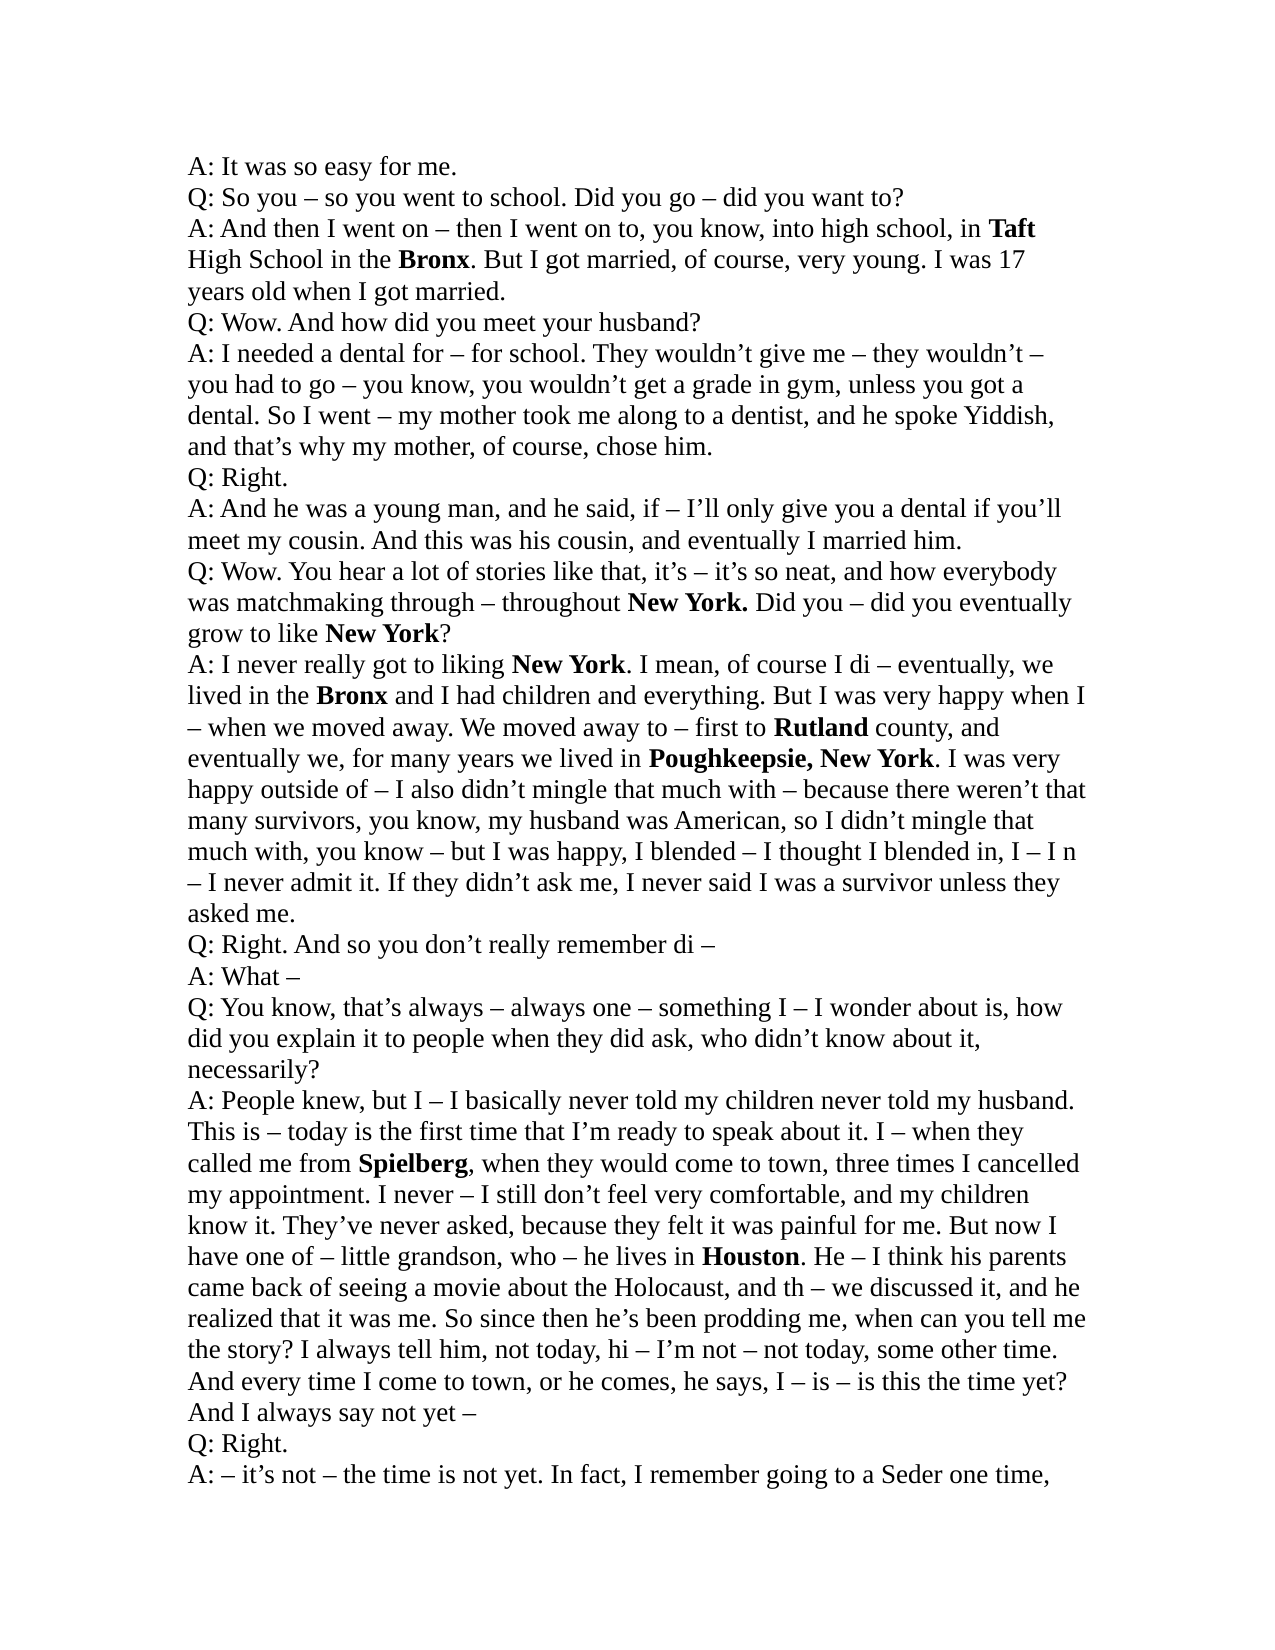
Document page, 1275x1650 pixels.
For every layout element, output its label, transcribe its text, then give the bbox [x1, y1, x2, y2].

text A: It was so easy for me. [187, 243, 1087, 274]
text Q: Wow. And how did you meet your husband? [187, 399, 1087, 430]
text A: And he was a young man, and he said, if – I’ll only give you a dental if you’ll meet my cousin. And this was his cousin, and eventually I married him. [187, 586, 1087, 648]
text Q: So you – so you went to school. Did you go – did you want to? [187, 274, 1087, 306]
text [187, 150, 1087, 212]
text Q: You know, that’s always – always one – something I – I wonder about is, how did you explain it to people when they did ask, who didn’t know about it, necessarily? [187, 1084, 1087, 1178]
text Q: Right. And so you don’t really remember di – [187, 1022, 1087, 1053]
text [187, 1178, 1087, 1458]
text A: And then I went on – then I went on to, you know, into high school, in Taft High School in the Bronx. But I got married, of course, very young. I was 17 years old when I got married. [187, 306, 1087, 399]
text A: I never really got to liking New York. I mean, of course I di – eventually, we lived in the Bronx and I had children and everything. But I was very happy when I – when we moved away. We moved away to – first to Rutland county, and eventually we, for many years we lived in Poughkeepsie, New York. I was very happy outside of – I also didn’t mingle that much with – because there weren’t that many survivors, you know, my husband was American, so I didn’t mingle that much with, you know – but I was happy, I blended – I thought I blended in, I – I n – I never admit it. If they didn’t ask me, I never said I was a survivor unless they asked me. [187, 742, 1087, 1022]
text Q: Right. [187, 212, 1087, 243]
text Q: Right. [187, 555, 1087, 586]
text A: I needed a dental for – for school. They wouldn’t give me – they wouldn’t – you had to go – you know, you wouldn’t get a grade in gym, unless you got a dental. So I went – my mother took me along to a dentist, and he spoke Yiddish, and that’s why my mother, of course, chose him. [187, 430, 1087, 555]
text Q: Wow. You hear a lot of stories like that, it’s – it’s so neat, and how everybody was matchmaking through – throughout New York. Did you – did you eventually grow to like New York? [187, 648, 1087, 742]
text A: What – [187, 1053, 1087, 1084]
